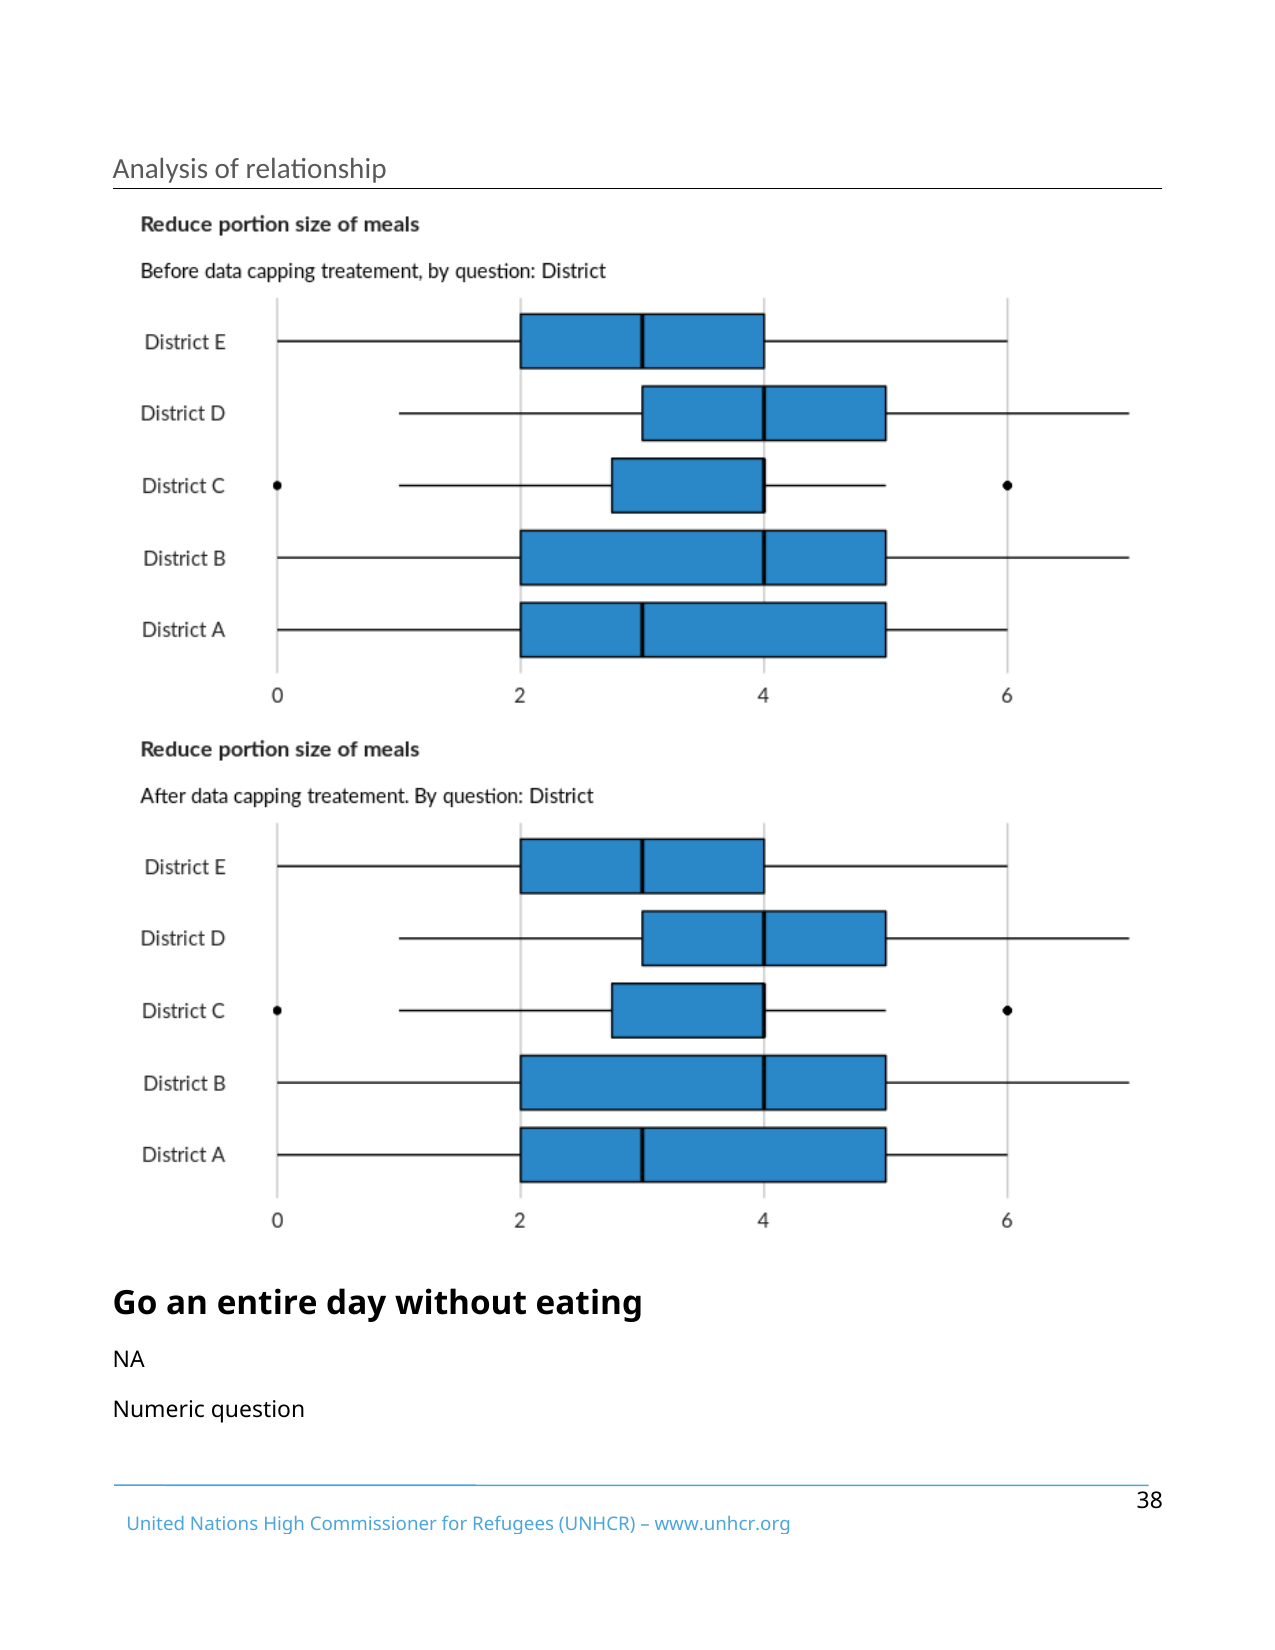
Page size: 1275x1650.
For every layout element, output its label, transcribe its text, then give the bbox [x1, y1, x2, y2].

text NA [112, 1343, 1162, 1374]
text Numeric question [112, 1393, 1162, 1424]
subtitle Analysis of relationship [112, 150, 1162, 189]
subtitle Go an entire day without eating [112, 1279, 1162, 1324]
picture [131, 208, 1182, 1258]
